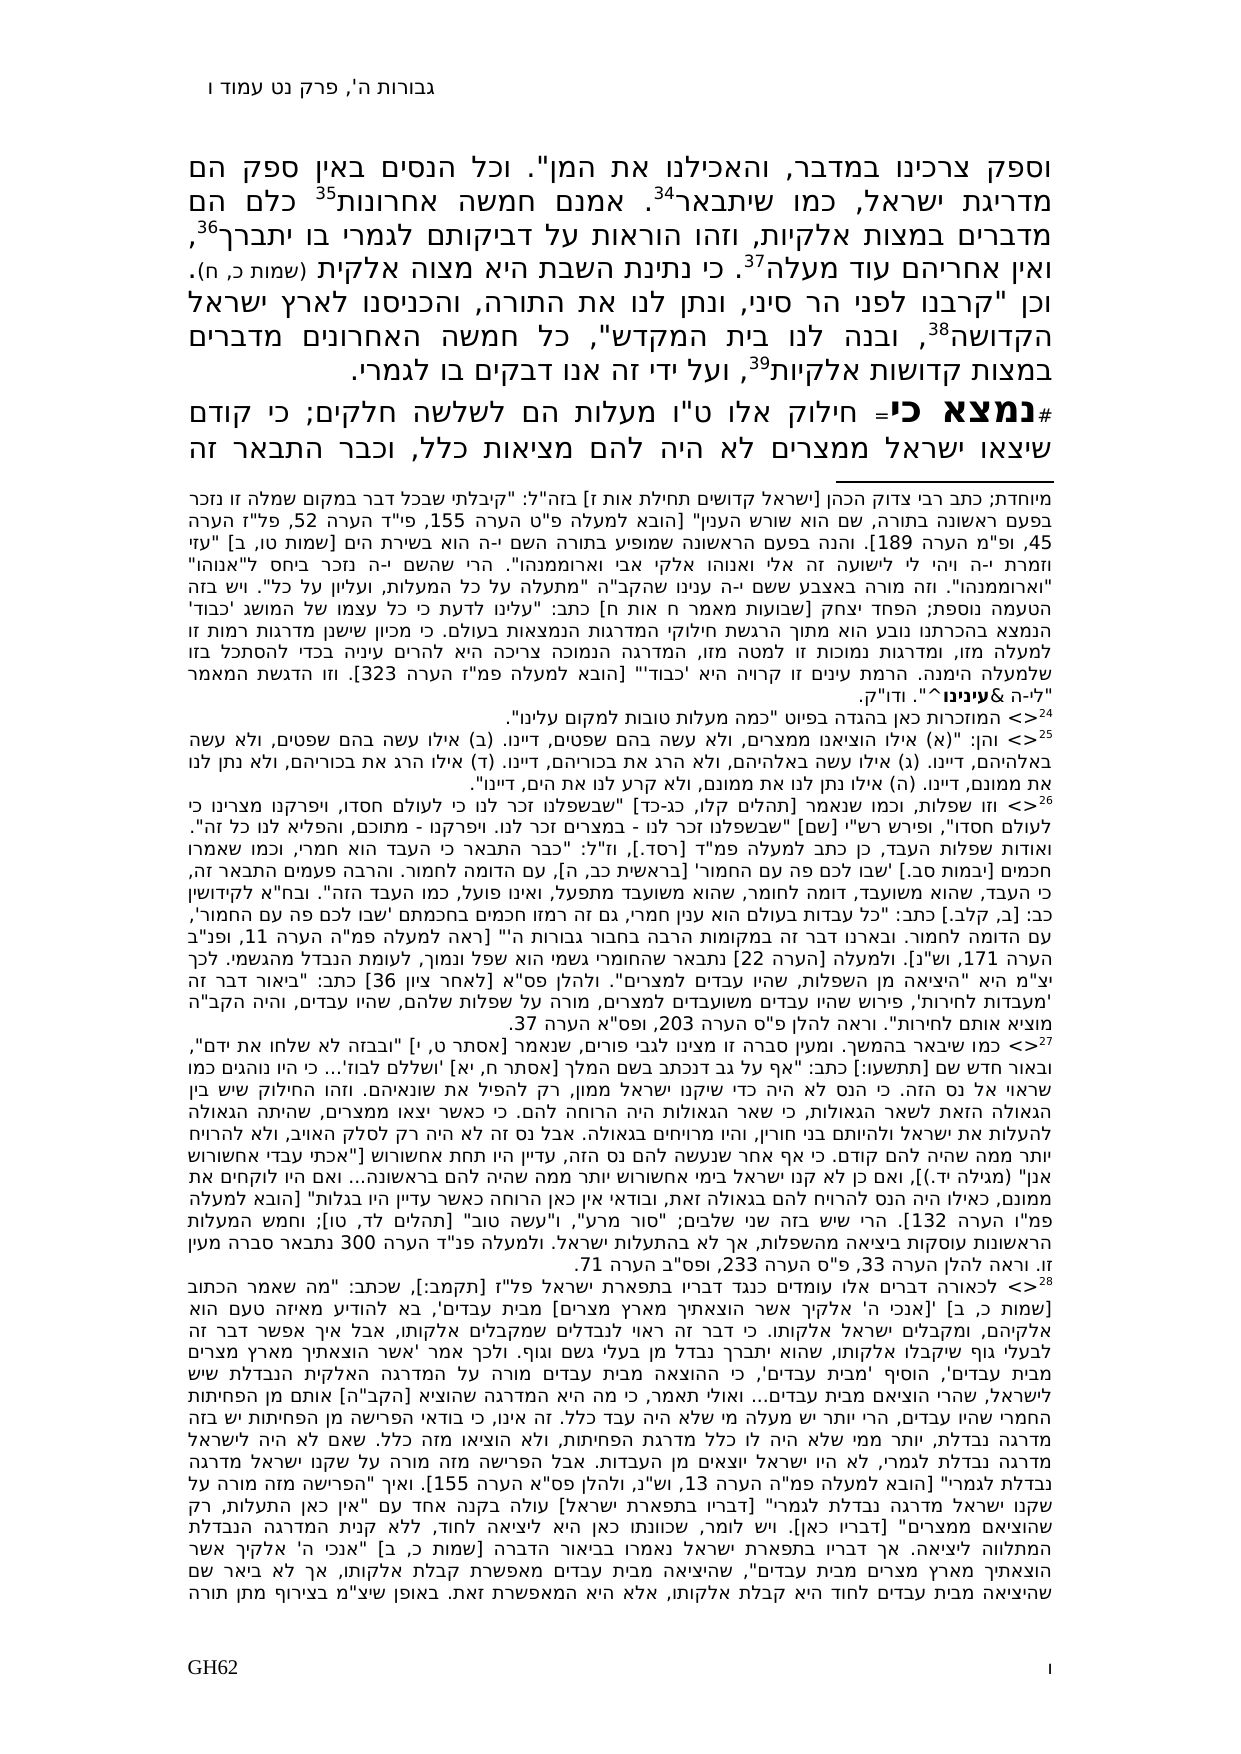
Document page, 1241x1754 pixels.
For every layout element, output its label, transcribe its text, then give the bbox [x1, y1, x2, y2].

text #ולפיכך= ה' מעלות הראשונות; "הוציאנו ממצרים, ועשה בהם שפטים, ועשה באלהיהם, והרג בכוריהם, ונתן לנו את ממונם", דכל זה בענין יציאה לבד, שעד כאן היתה היציאה שיצאו ממצרים. וחמשה אמצעיות מדברים במה שהגיע לישראל מן המעלות אחר היציאה, והתחלתם קריעת ים סוף, "והעבירנו בתוכו בחרבה, ושיקע צרינו בתוכו, וספק צרכינו במדבר, והאכילנו את המן". וכל הנסים באין ספק הם מדריגת ישראל, כמו שיתבאר. אמנם חמשה אחרונות כלם הם מדברים במצות אלקיות, וזהו הוראות על דביקותם לגמרי בו יתברך, ואין אחריהם עוד מעלה. כי נתינת השבת היא מצוה אלקית (שמות כ, ח). וכן "קרבנו לפני הר סיני, ונתן לנו את התורה, והכניסנו לארץ ישראל הקדושה, ובנה לנו בית המקדש", כל חמשה האחרונים מדברים במצות קדושות אלקיות, ועל ידי זה אנו דבקים בו לגמרי. [187, 150, 1053, 388]
text #נמצא כי= חילוק אלו ט"ו מעלות הם לשלשה חלקים; כי קודם שיצאו ישראל ממצרים לא היה להם מציאות כלל, וכבר התבאר זה פעמים הרבה שהיו כמו העובר שנבלע בבטן אמו, כך היו נבלעים במצרים במה שהיו תחת רשותם. וכאשר יצאו ממצרים כאילו יצאו למציאות, ועל זה תקנו לומר (פסחים קטז:) "מאפילה לאורה", כמו שיתבאר לקמן. [187, 388, 1053, 465]
